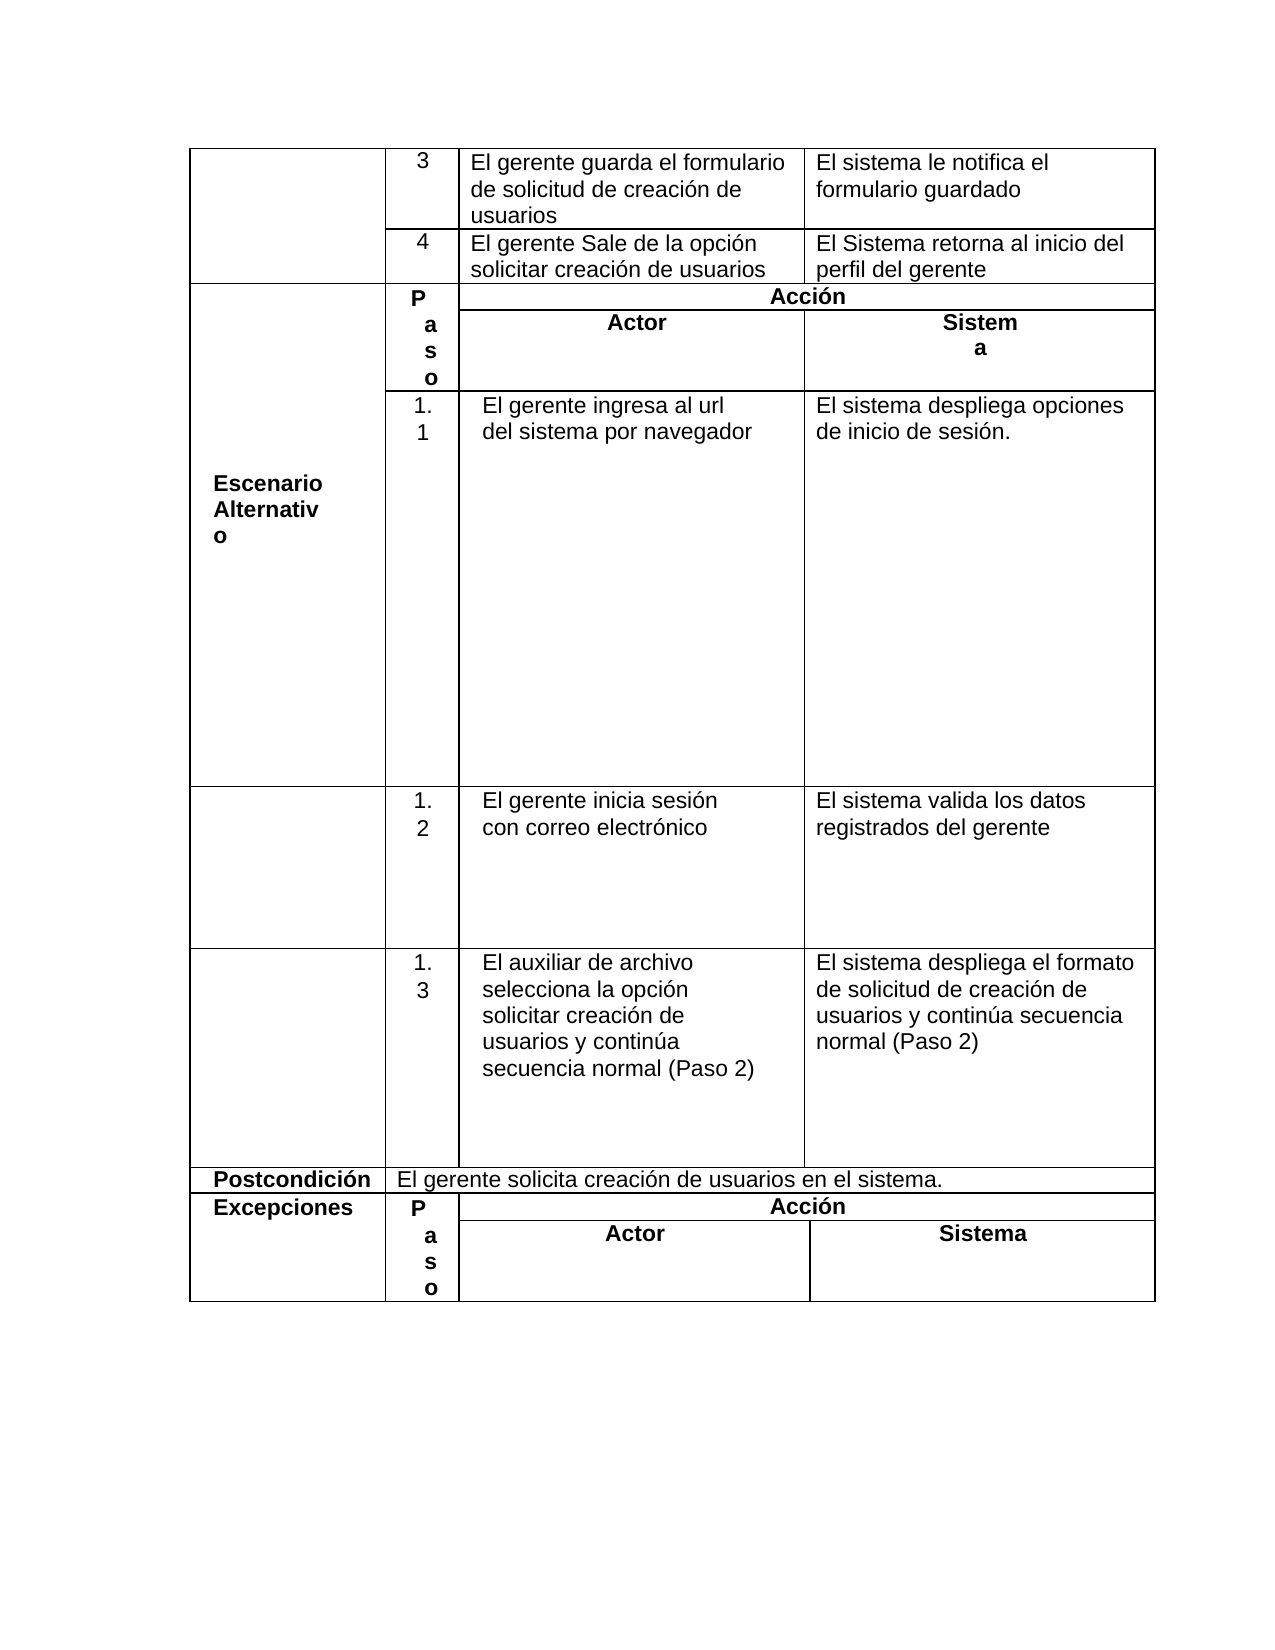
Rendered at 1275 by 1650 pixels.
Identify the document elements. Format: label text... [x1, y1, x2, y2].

table_cell 1.3 [386, 949, 458, 1166]
table_cell Sistema [805, 311, 1154, 390]
table_cell 3 [386, 149, 458, 228]
table_cell El Sistema retorna al inicio del perfil del gerente [805, 230, 1154, 282]
table_cell El gerente inicia sesión con correo electrónico [460, 787, 804, 948]
table_cell [191, 949, 385, 1166]
table_cell 4 [386, 230, 458, 282]
table_cell Acción [460, 1194, 1154, 1220]
table_cell El sistema despliega el formato de solicitud de creación de usuarios y continúa secuencia normal (Paso 2) [805, 949, 1154, 1166]
table_cell Actor [460, 1221, 809, 1301]
table_cell Pas o [386, 1194, 458, 1301]
table_cell El gerente solicita creación de usuarios en el sistema. [386, 1168, 1154, 1192]
table_cell Acción [460, 284, 1154, 309]
table_cell El gerente ingresa al url del sistema por navegador [460, 392, 804, 786]
table_cell Postcondición [191, 1168, 385, 1192]
table_cell El sistema valida los datos registrados del gerente [805, 787, 1154, 948]
table_cell Actor [460, 311, 804, 390]
table_cell Excepciones [191, 1194, 385, 1301]
table_cell El gerente guarda el formulario de solicitud de creación de usuarios [460, 149, 804, 228]
table_cell 1.2 [386, 787, 458, 948]
table_cell El sistema despliega opciones de inicio de sesión. [805, 392, 1154, 786]
table_cell 1.1 [386, 392, 458, 786]
table_cell Pas o [386, 284, 458, 390]
table_cell El auxiliar de archivo selecciona la opción solicitar creación de usuarios y continúa secuencia normal (Paso 2) [460, 949, 804, 1166]
table_cell El sistema le notifica el formulario guardado [805, 149, 1154, 228]
table_cell Sistema [811, 1221, 1154, 1301]
table_cell El gerente Sale de la opción solicitar creación de usuarios [460, 230, 804, 282]
table_cell [191, 787, 385, 948]
table_cell Escenario Alternativo [191, 284, 385, 786]
